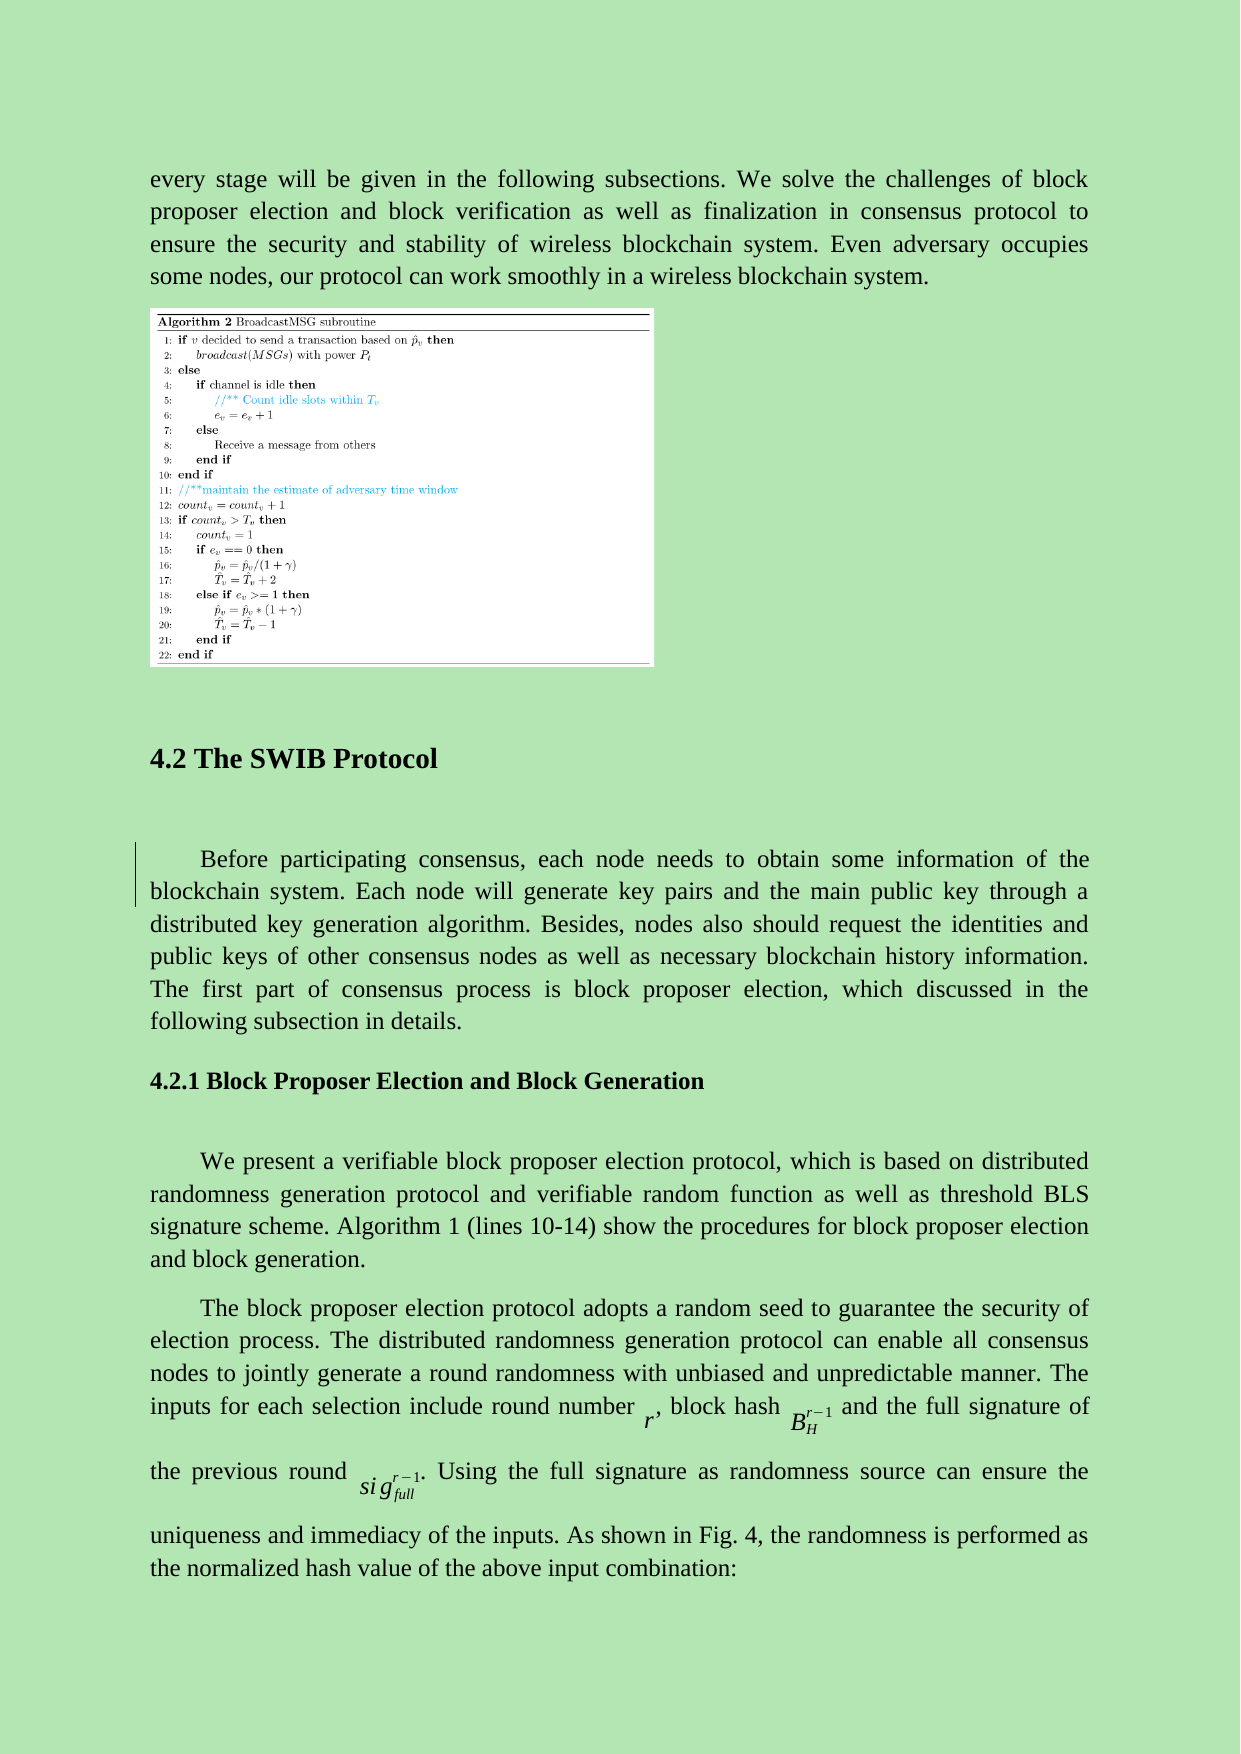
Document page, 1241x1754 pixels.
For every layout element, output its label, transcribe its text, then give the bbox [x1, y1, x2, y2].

text Before participating consensus, each node needs to obtain some information of theblockchain system. Each node will generate key pairs and the main public key through a distributed key generation algorithm. Besides, nodes also should request the identities and public keys of other consensus nodes as well as necessary blockchain history information. The first part of consensus process is block proposer election, which discussed in the following subsection in details. [150, 842, 1090, 1037]
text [150, 162, 1090, 292]
subtitle 4.2.1 Block Proposer Election and Block Generation [150, 1064, 1090, 1096]
picture [150, 308, 655, 667]
subtitle 4.2 The SWIB Protocol [150, 725, 1090, 790]
text We present a verifiable block proposer election protocol, which is based on distributed randomness generation protocol and verifiable random function as well as threshold BLS signature scheme. Algorithm 1 (lines 10-14) show the procedures for block proposer election and block generation. [150, 1144, 1090, 1274]
text The block proposer election protocol adopts a random seed to guarantee the security of election process. The distributed randomness generation protocol can enable all consensus nodes to jointly generate a round randomness with unbiased and unpredictable manner. The inputs for each selection include round number , block hash and the full signature of the previous round . Using the full signature as randomness source can ensure the uniqueness and immediacy of the inputs. As shown in Fig. 4, the randomness is performed as the normalized hash value of the above input combination: [150, 1291, 1090, 1583]
